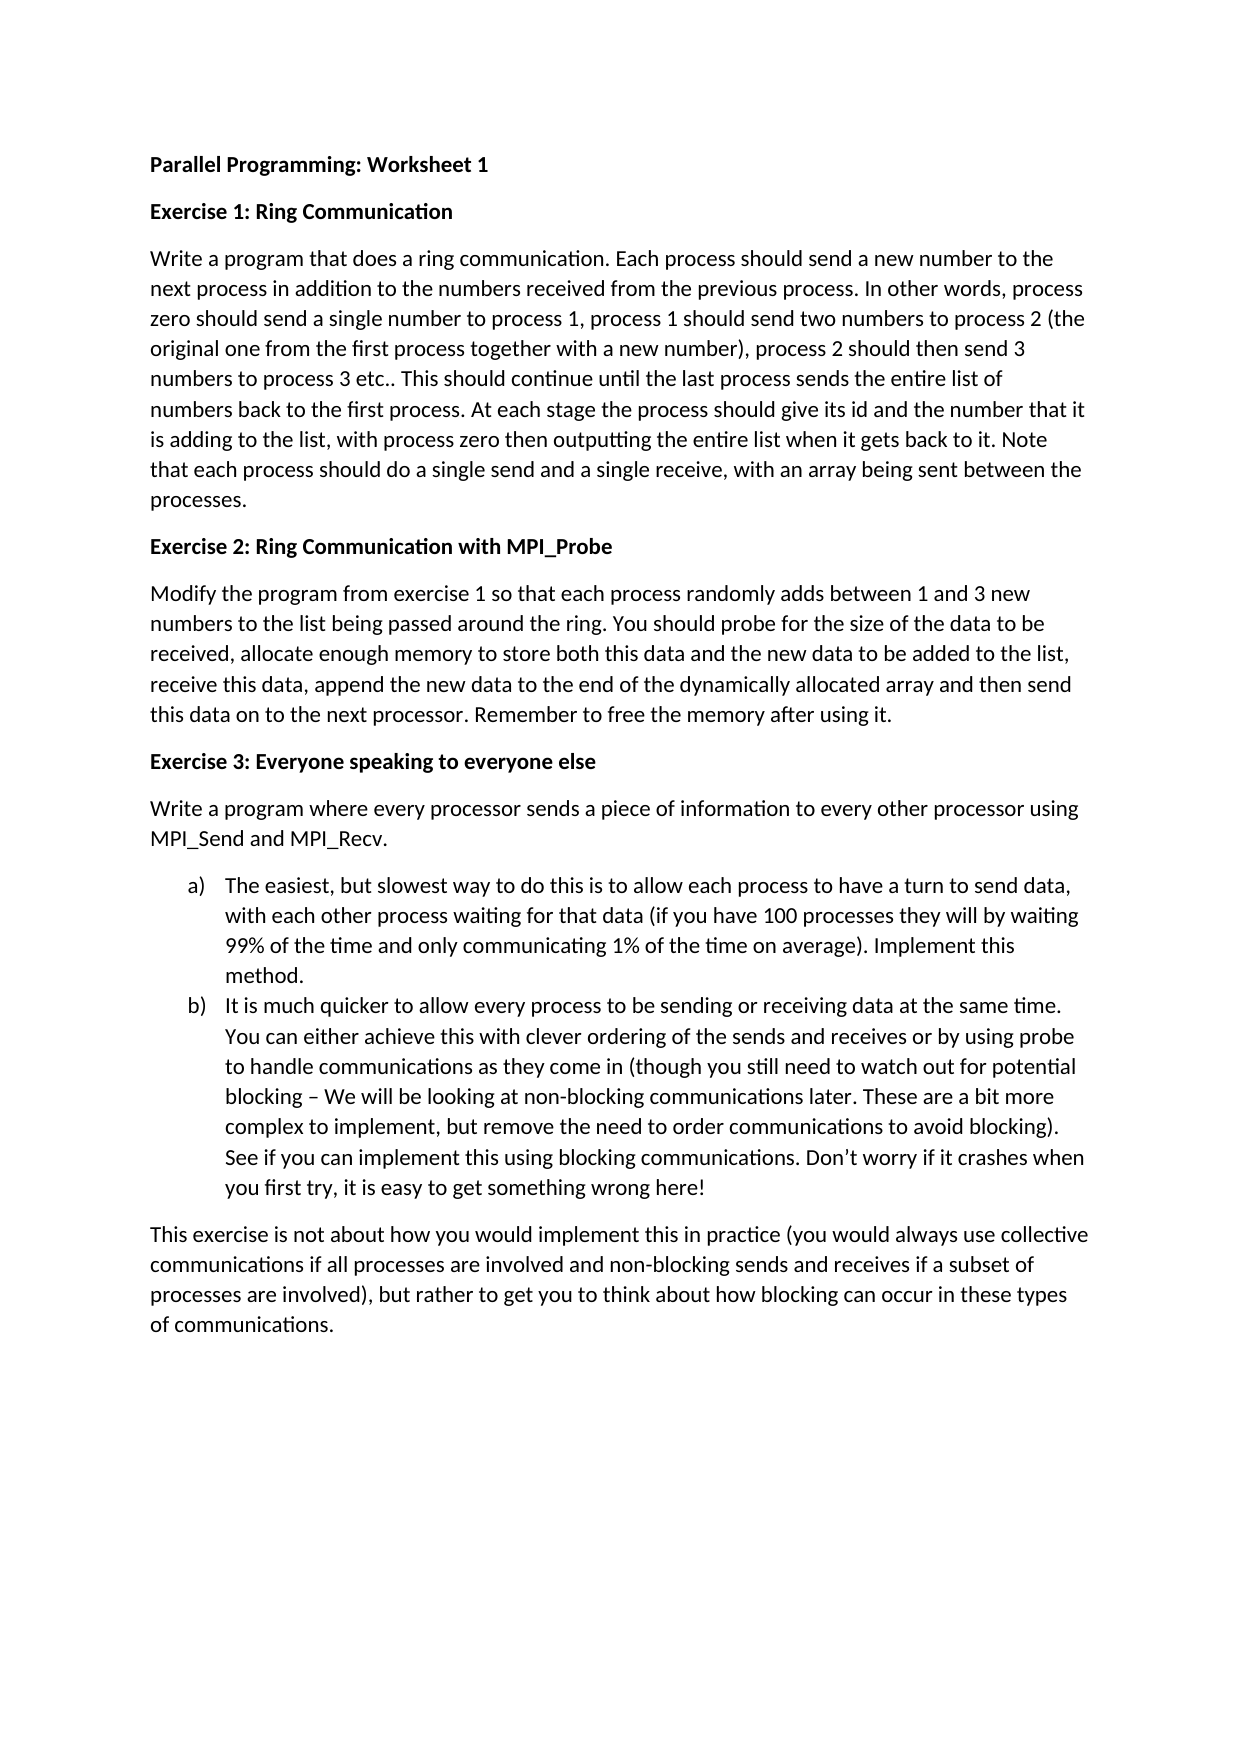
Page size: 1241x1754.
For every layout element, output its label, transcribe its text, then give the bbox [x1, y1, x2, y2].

text Write a program where every processor sends a piece of information to every other processor using MPI_Send and MPI_Recv. [150, 794, 1090, 852]
text Exercise 3: Everyone speaking to everyone else [150, 747, 1090, 775]
text Exercise 1: Ring Communication [150, 197, 1090, 225]
list It is much quicker to allow every process to be sending or receiving data at the same time. You can either achieve this with clever ordering of the sends and receives or by using probe to handle communications as they come in (though you still need to watch out for potential blocking – We will be looking at non-blocking communications later. These are a bit more complex to implement, but remove the need to order communications to avoid blocking). See if you can implement this using blocking communications. Don’t worry if it crashes when you first try, it is easy to get something wrong here! [187, 992, 1090, 1201]
list The easiest, but slowest way to do this is to allow each process to have a turn to send data, with each other process waiting for that data (if you have 100 processes they will by waiting 99% of the time and only communicating 1% of the time on average). Implement this method. [187, 871, 1090, 989]
text Modify the program from exercise 1 so that each process randomly adds between 1 and 3 new numbers to the list being passed around the ring. You should probe for the size of the data to be received, allocate enough memory to store both this data and the new data to be added to the list, receive this data, append the new data to the end of the dynamically allocated array and then send this data on to the next processor. Remember to free the memory after using it. [150, 579, 1090, 728]
text Exercise 2: Ring Communication with MPI_Probe [150, 532, 1090, 560]
text Write a program that does a ring communication. Each process should send a new number to the next process in addition to the numbers received from the previous process. In other words, process zero should send a single number to process 1, process 1 should send two numbers to process 2 (the original one from the first process together with a new number), process 2 should then send 3 numbers to process 3 etc.. This should continue until the last process sends the entire list of numbers back to the first process. At each stage the process should give its id and the number that it is adding to the list, with process zero then outputting the entire list when it gets back to it. Note that each process should do a single send and a single receive, with an array being sent between the processes. [150, 244, 1090, 513]
text This exercise is not about how you would implement this in practice (you would always use collective communications if all processes are involved and non-blocking sends and receives if a subset of processes are involved), but rather to get you to think about how blocking can occur in these types of communications. [150, 1220, 1090, 1338]
text Parallel Programming: Worksheet 1 [150, 150, 1090, 178]
